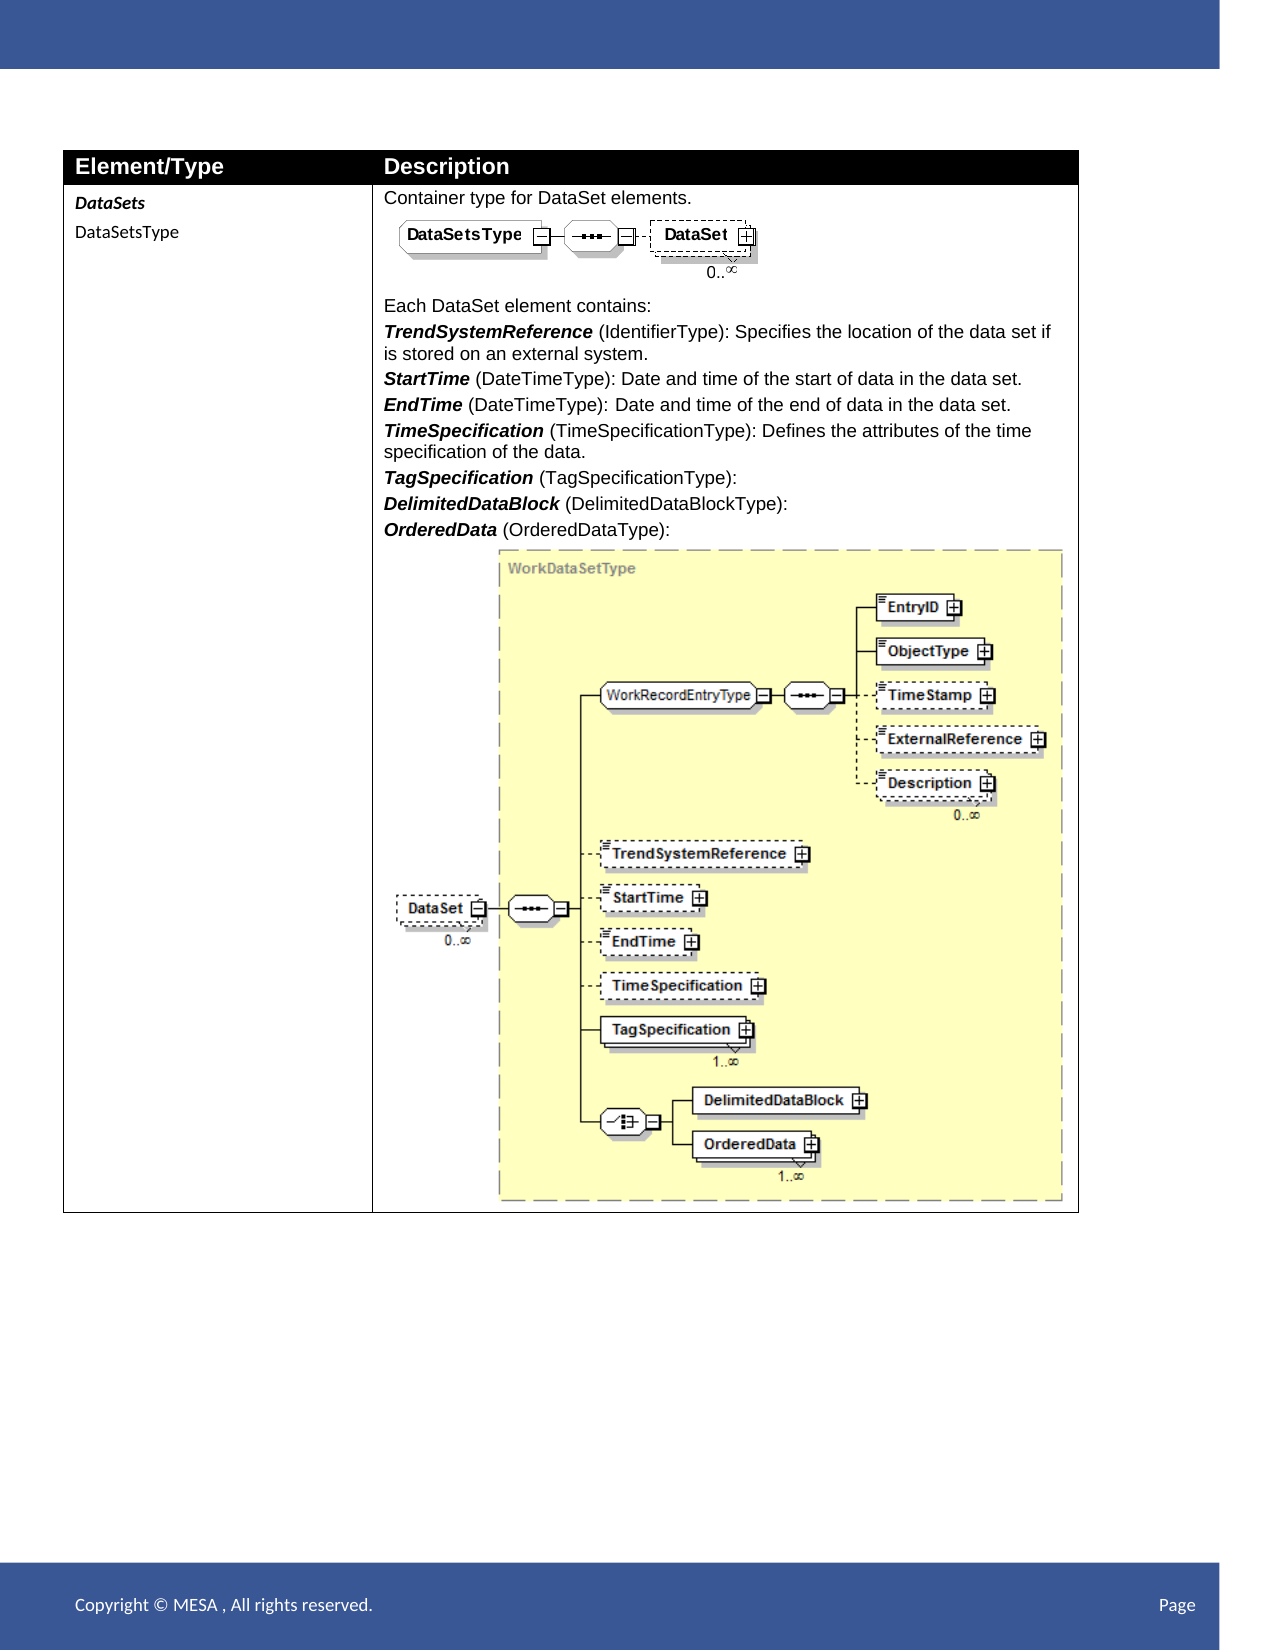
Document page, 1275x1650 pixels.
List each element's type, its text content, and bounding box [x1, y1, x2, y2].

table_header Description [372, 151, 1078, 184]
table_header Element/Type [64, 151, 372, 184]
table_cell Container type for DataSet elements. Each DataSet element contains: TrendSystemReference (IdentifierType): Specifies the location of the data set if is stored on an external system. StartTime (DateTimeType): Date and time of the start of data in the data set. EndTime (DateTimeType): Date and time of the end of data in the data set. TimeSpecification (TimeSpecificationType): Defines the attributes of the time specification of the data. TagSpecification (TagSpecificationType): DelimitedDataBlock (DelimitedDataBlockType): OrderedData (OrderedDataType): [373, 185, 1078, 1212]
picture [383, 544, 1075, 1208]
table_cell DataSets DataSetsType [64, 185, 372, 1212]
